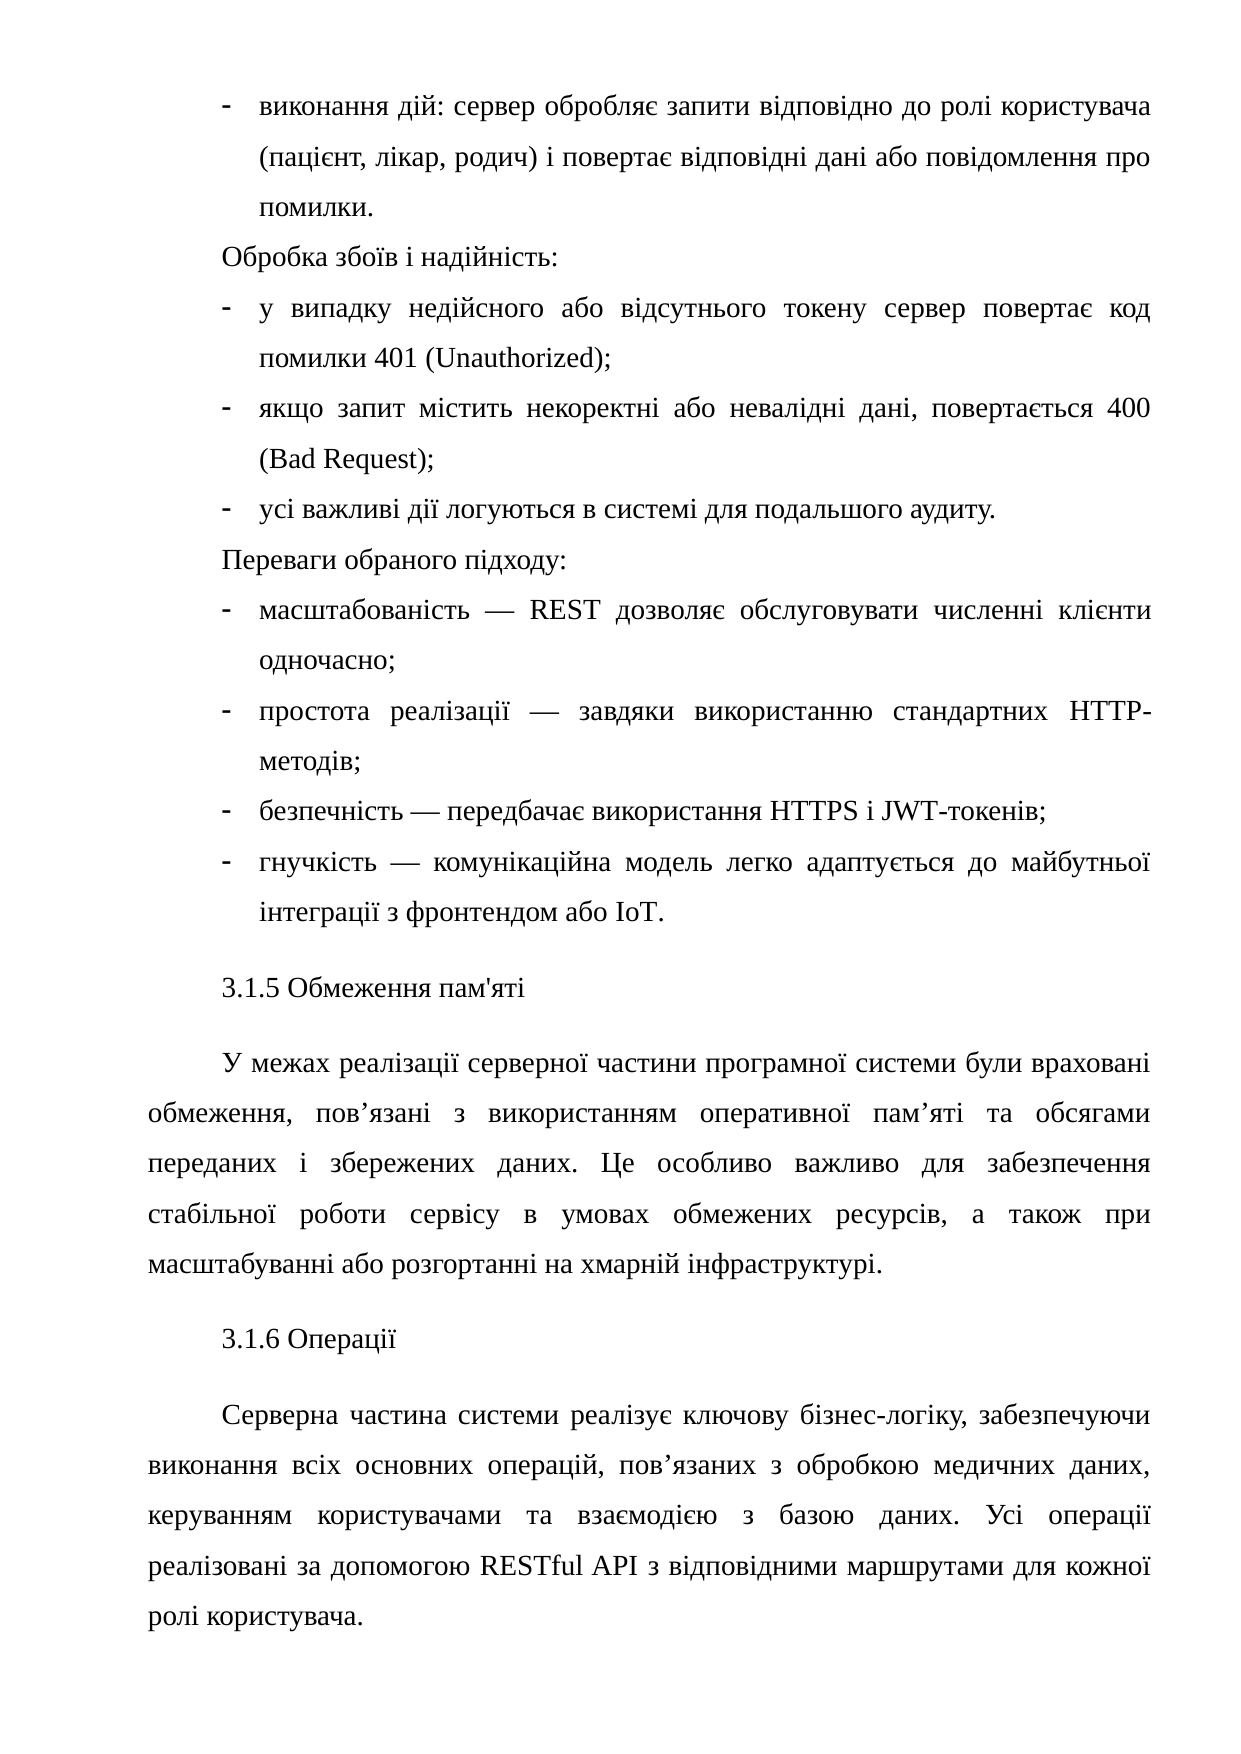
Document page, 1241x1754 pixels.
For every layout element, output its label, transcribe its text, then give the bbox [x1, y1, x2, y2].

text Обробка збоїв і надійність: [148, 239, 1152, 273]
list безпечність — передбачає використання HTTPS і JWT-токенів; [221, 793, 1152, 827]
subtitle 3.1.6 Операції [148, 1322, 1152, 1355]
list якщо запит містить некоректні або невалідні дані, повертається 400 (Bad Request); [221, 391, 1152, 474]
text У межах реалізації серверної частини програмної системи були враховані обмеження, пов’язані з використанням оперативної пам’яті та обсягами переданих і збережених даних. Це особливо важливо для забезпечення стабільної роботи сервісу в умовах обмежених ресурсів, а також при масштабуванні або розгортанні на хмарній інфраструктурі. [148, 1045, 1152, 1280]
list у випадку недійсного або відсутнього токену сервер повертає код помилки 401 (Unauthorized); [221, 290, 1152, 374]
subtitle 3.1.5 Обмеження пам'яті [148, 970, 1152, 1003]
list гнучкість — комунікаційна модель легко адаптується до майбутньої інтеграції з фронтендом або IoT. [221, 844, 1152, 928]
list усі важливі дії логуються в системі для подальшого аудиту. [221, 491, 1152, 525]
list виконання дій: сервер обробляє запити відповідно до ролі користувача (пацієнт, лікар, родич) і повертає відповідні дані або повідомлення про помилки. [221, 88, 1152, 223]
text Переваги обраного підходу: [221, 542, 1152, 575]
text Серверна частина системи реалізує ключову бізнес-логіку, забезпечуючи виконання всіх основних операцій, пов’язаних з обробкою медичних даних, керуванням користувачами та взаємодією з базою даних. Усі операції реалізовані за допомогою RESTful API з відповідними маршрутами для кожної ролі користувача. [148, 1397, 1152, 1632]
list масштабованість — REST дозволяє обслуговувати численні клієнти одночасно; [221, 592, 1152, 676]
list простота реалізації — завдяки використанню стандартних HTTP-методів; [221, 693, 1152, 777]
